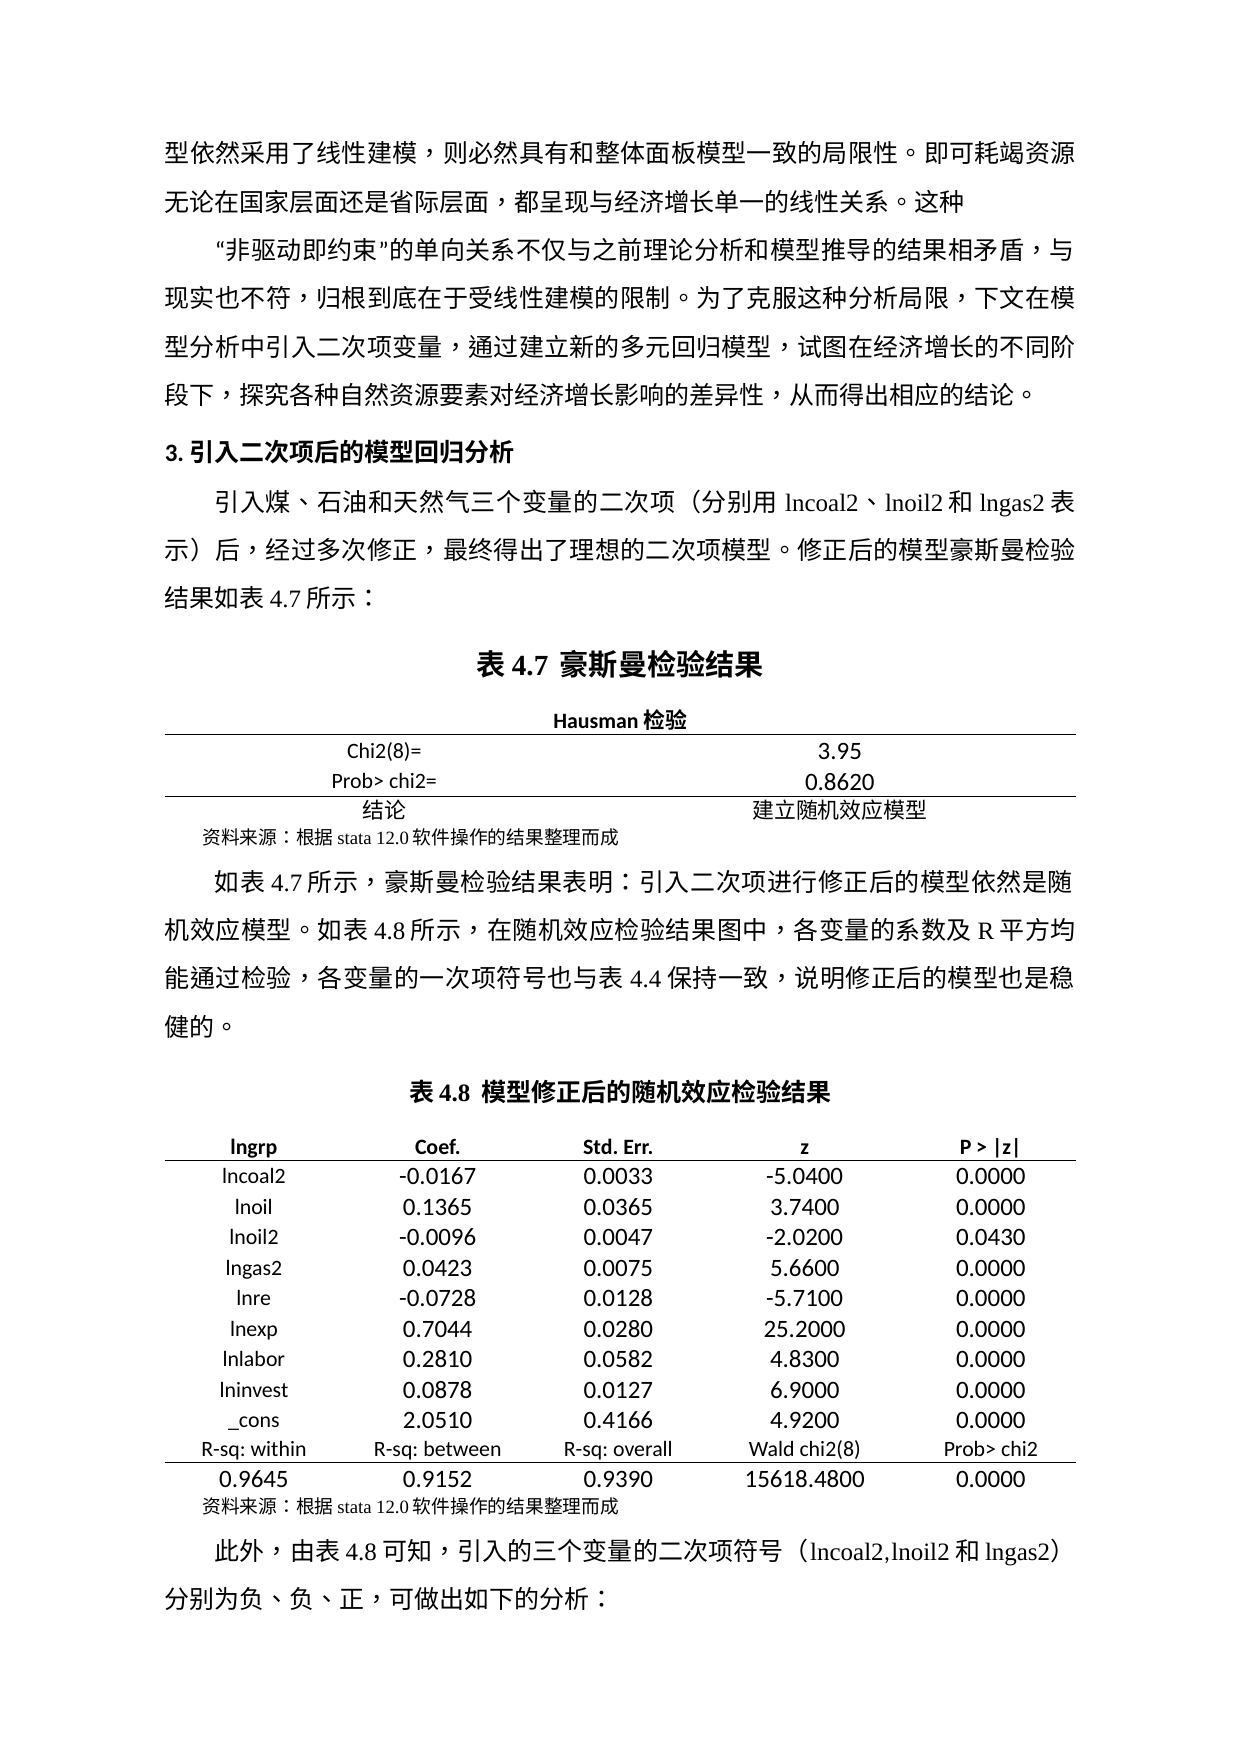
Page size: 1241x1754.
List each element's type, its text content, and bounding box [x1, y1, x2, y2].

table_cell 3.95 [604, 735, 1076, 766]
table_cell 0.2810 [343, 1344, 532, 1374]
table_cell lnoil [165, 1191, 343, 1222]
table_cell 0.0423 [343, 1252, 532, 1283]
table_cell 0.0365 [533, 1191, 704, 1222]
table_cell lncoal2 [165, 1161, 343, 1191]
text 表4.8 模型修正后的随机效应检验结果 [164, 1075, 1076, 1108]
table_cell 0.0878 [343, 1374, 532, 1405]
table_cell 0.9152 [343, 1463, 532, 1493]
table_cell 0.0128 [533, 1283, 704, 1313]
table_cell Chi2(8)= [165, 735, 603, 766]
table_cell 25.2000 [704, 1313, 905, 1344]
table_cell 0.0000 [905, 1252, 1076, 1283]
table_cell 0.0000 [905, 1161, 1076, 1191]
table_cell 结论 [165, 797, 603, 824]
table_cell lnexp [165, 1313, 343, 1344]
table_cell 0.0000 [905, 1344, 1076, 1374]
table_cell 0.0047 [533, 1222, 704, 1252]
table_cell 0.0000 [905, 1463, 1076, 1493]
text “非驱动即约束”的单向关系不仅与之前理论分析和模型推导的结果相矛盾，与现实也不符，归根到底在于受线性建模的限制。为了克服这种分析局限，下文在模型分析中引入二次项变量，通过建立新的多元回归模型，试图在经济增长的不同阶段下，探究各种自然资源要素对经济增长影响的差异性，从而得出相应的结论。 [164, 217, 1076, 411]
table_cell -2.0200 [704, 1222, 905, 1252]
table_cell 6.9000 [704, 1374, 905, 1405]
table_cell 4.9200 [704, 1405, 905, 1435]
table_cell 3.7400 [704, 1191, 905, 1222]
text 资料来源：根据stata 12.0软件操作的结果整理而成 [164, 1493, 1076, 1518]
table_cell -5.0400 [704, 1161, 905, 1191]
table_header z [704, 1133, 905, 1159]
table_cell _cons [165, 1405, 343, 1435]
subtitle 3. 引入二次项后的模型回归分析 [164, 435, 1076, 469]
table_cell 0.1365 [343, 1191, 532, 1222]
table_cell 0.7044 [343, 1313, 532, 1344]
table_header Coef. [343, 1133, 532, 1159]
table_cell Wald chi2(8) [704, 1435, 905, 1462]
table_header P > |z| [905, 1133, 1076, 1159]
table_cell 0.0000 [905, 1283, 1076, 1313]
table_cell R-sq: between [343, 1435, 532, 1462]
table_header Hausman 检验 [165, 708, 1076, 734]
table_cell 0.0033 [533, 1161, 704, 1191]
table_cell 4.8300 [704, 1344, 905, 1374]
table_cell Prob> chi2= [165, 766, 603, 796]
table_cell 0.0000 [905, 1374, 1076, 1405]
table_cell lnoil2 [165, 1222, 343, 1252]
table_cell 0.0582 [533, 1344, 704, 1374]
table_header Std. Err. [533, 1133, 704, 1159]
table_cell 0.9645 [165, 1463, 343, 1493]
table_cell 2.0510 [343, 1405, 532, 1435]
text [164, 121, 1076, 217]
table_cell lninvest [165, 1374, 343, 1405]
table_cell lngas2 [165, 1252, 343, 1283]
table_cell R-sq: overall [533, 1435, 704, 1462]
table_cell 15618.4800 [704, 1463, 905, 1493]
table_cell 0.0000 [905, 1405, 1076, 1435]
text 引入煤、石油和天然气三个变量的二次项（分别用lncoal2、lnoil2和lngas2表示）后，经过多次修正，最终得出了理想的二次项模型。修正后的模型豪斯曼检验结果如表4.7所示： [164, 469, 1076, 614]
table_cell 0.0280 [533, 1313, 704, 1344]
text 此外，由表4.8可知，引入的三个变量的二次项符号（lncoal2, lnoil2和lngas2）分别为负、负、正，可做出如下的分析： [164, 1518, 1076, 1615]
table_cell -0.0096 [343, 1222, 532, 1252]
table_cell 5.6600 [704, 1252, 905, 1283]
table_cell 建立随机效应模型 [604, 797, 1076, 824]
table_cell lnlabor [165, 1344, 343, 1374]
table_cell -0.0728 [343, 1283, 532, 1313]
table_cell -0.0167 [343, 1161, 532, 1191]
table_cell 0.8620 [604, 766, 1076, 796]
table_cell 0.0000 [905, 1313, 1076, 1344]
table_cell R-sq: within [165, 1435, 343, 1462]
table_cell 0.0075 [533, 1252, 704, 1283]
table_cell 0.0127 [533, 1374, 704, 1405]
table_cell 0.9390 [533, 1463, 704, 1493]
table_cell 0.0430 [905, 1222, 1076, 1252]
text 表4.7 豪斯曼检验结果 [164, 647, 1076, 682]
table_cell -5.7100 [704, 1283, 905, 1313]
text 资料来源：根据stata 12.0软件操作的结果整理而成 [164, 824, 1076, 849]
table_header lngrp [165, 1133, 343, 1159]
text 如表4.7所示，豪斯曼检验结果表明：引入二次项进行修正后的模型依然是随机效应模型。如表4.8所示，在随机效应检验结果图中，各变量的系数及R平方均能通过检验，各变量的一次项符号也与表4.4保持一致，说明修正后的模型也是稳健的。 [164, 849, 1076, 1042]
table_cell Prob> chi2 [905, 1435, 1076, 1462]
table_cell lnre [165, 1283, 343, 1313]
table_cell 0.0000 [905, 1191, 1076, 1222]
table_cell 0.4166 [533, 1405, 704, 1435]
